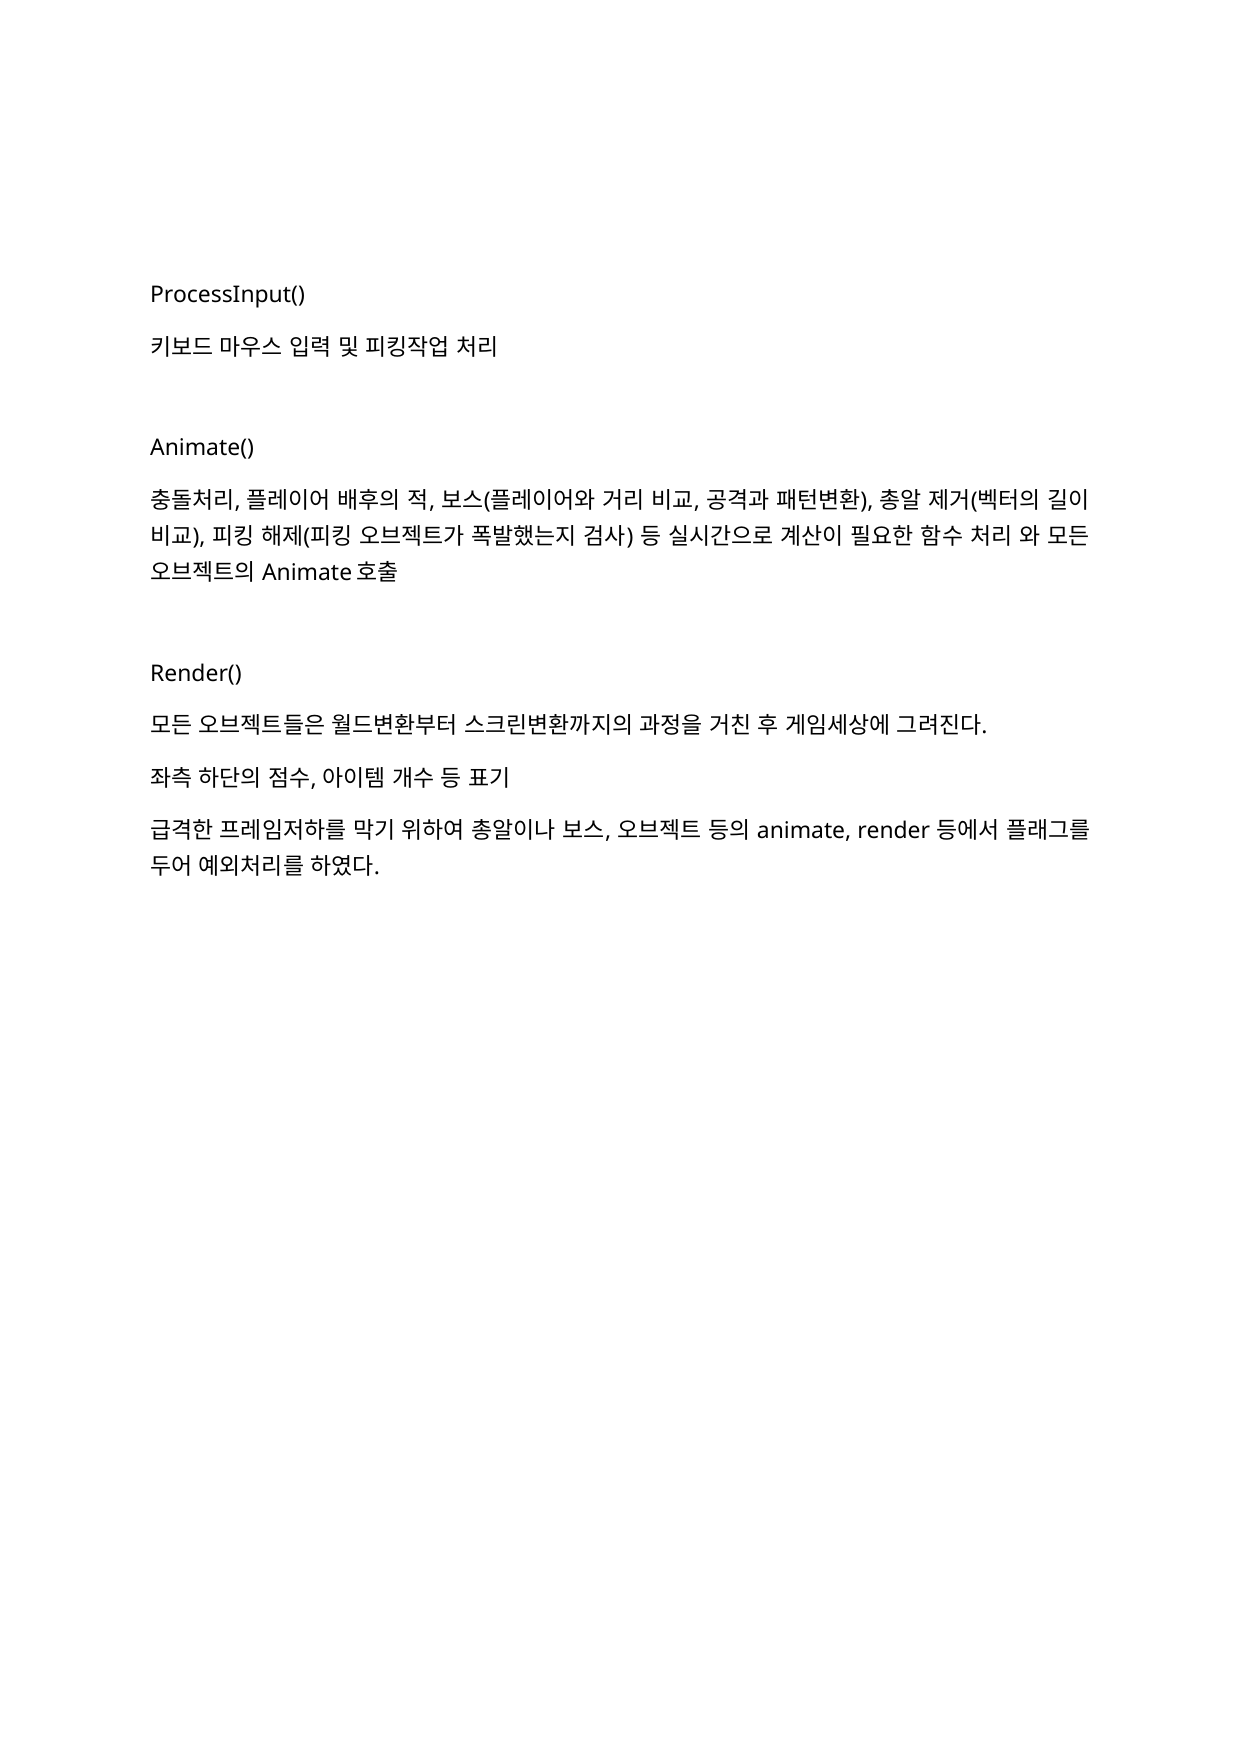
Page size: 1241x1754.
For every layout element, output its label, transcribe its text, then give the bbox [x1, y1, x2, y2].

text 좌측 하단의 점수, 아이템 개수 등 표기 [150, 760, 1090, 793]
text 충돌처리, 플레이어 배후의 적, 보스(플레이어와 거리 비교, 공격과 패턴변환), 총알 제거(벡터의 길이 비교), 피킹 해제(피킹 오브젝트가 폭발했는지 검사) 등 실시간으로 계산이 필요한 함수 처리 와 모든 오브젝트의 Animate호출 [150, 482, 1090, 587]
text Animate() [150, 431, 1090, 463]
text 모든 오브젝트들은 월드변환부터 스크린변환까지의 과정을 거친 후 게임세상에 그려진다. [150, 707, 1090, 740]
text Render() [150, 657, 1090, 688]
text 키보드 마우스 입력 및 피킹작업 처리 [150, 328, 1090, 362]
text 급격한 프레임저하를 막기 위하여 총알이나 보스, 오브젝트 등의 animate, render 등에서 플래그를 두어 예외처리를 하였다. [150, 812, 1090, 882]
text ProcessInput() [150, 278, 1090, 309]
